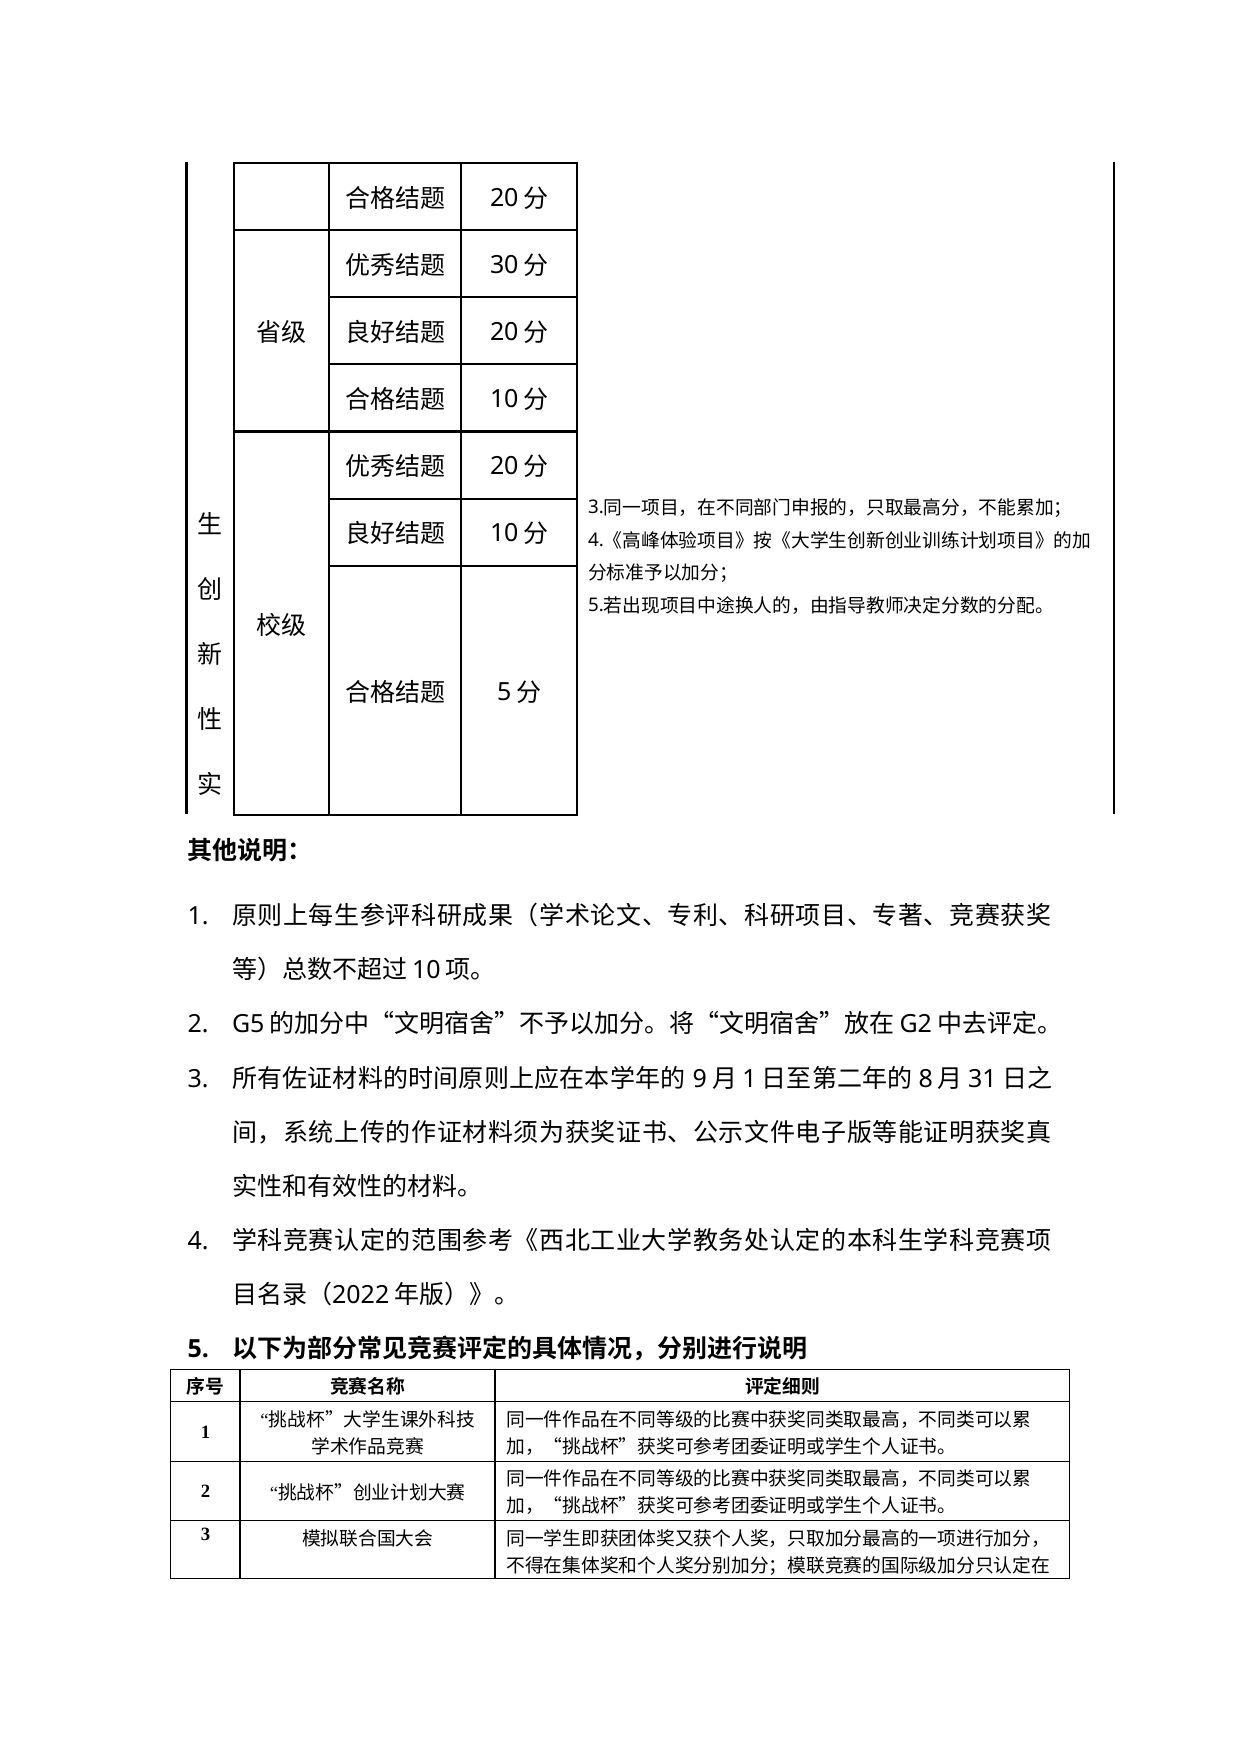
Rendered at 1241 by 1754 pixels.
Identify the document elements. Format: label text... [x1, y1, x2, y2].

table_cell 省级 [235, 231, 328, 430]
list G5的加分中“文明宿舍”不予以加分。将“文明宿舍”放在G2中去评定。 [187, 989, 1053, 1044]
table_cell 20分 [462, 298, 576, 363]
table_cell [496, 1521, 1069, 1578]
table_header 序号 [171, 1370, 239, 1401]
table_cell 合格结题 [330, 567, 460, 814]
list 以下为部分常见竞赛评定的具体情况，分别进行说明 [187, 1314, 1053, 1369]
table_cell 10分 [462, 500, 576, 564]
table_cell “挑战杯”创业计划大赛 [241, 1462, 494, 1520]
text 其他说明： [187, 816, 1053, 881]
table_cell 5分 [462, 567, 576, 814]
table_cell 20分 [462, 433, 576, 497]
table_header 竞赛名称 [241, 1370, 494, 1401]
list 原则上每生参评科研成果（学术论文、专利、科研项目、专著、竞赛获奖等）总数不超过10项。 [187, 881, 1053, 989]
table_cell 10分 [462, 365, 576, 430]
table_cell 同一件作品在不同等级的比赛中获奖同类取最高，不同类可以累加，“挑战杯”获奖可参考团委证明或学生个人证书。 [496, 1402, 1069, 1461]
table_cell 2 [171, 1462, 239, 1520]
table_cell 1 [171, 1402, 239, 1461]
table_header 评定细则 [496, 1370, 1069, 1401]
table_cell 30分 [462, 231, 576, 296]
table_cell 同一件作品在不同等级的比赛中获奖同类取最高，不同类可以累加，“挑战杯”获奖可参考团委证明或学生个人证书。 [496, 1462, 1069, 1520]
list 学科竞赛认定的范围参考《西北工业大学教务处认定的本科生学科竞赛项目名录（2022年版）》。 [187, 1206, 1053, 1314]
table_cell 合格结题 [330, 164, 460, 229]
table_cell 合格结题 [330, 365, 460, 430]
table_cell 良好结题 [330, 298, 460, 363]
table_cell 优秀结题 [330, 231, 460, 296]
table_cell 3 [171, 1521, 239, 1578]
table_cell 校级 [235, 433, 328, 814]
table_cell 良好结题 [330, 500, 460, 564]
table_cell 模拟联合国大会 [241, 1521, 494, 1578]
table_cell 优秀结题 [330, 433, 460, 497]
table_cell “挑战杯”大学生课外科技学术作品竞赛 [241, 1402, 494, 1461]
table_cell 20分 [462, 164, 576, 229]
list 所有佐证材料的时间原则上应在本学年的9月1日至第二年的8月31日之间，系统上传的作证材料须为获奖证书、公示文件电子版等能证明获奖真实性和有效性的材料。 [187, 1044, 1053, 1206]
